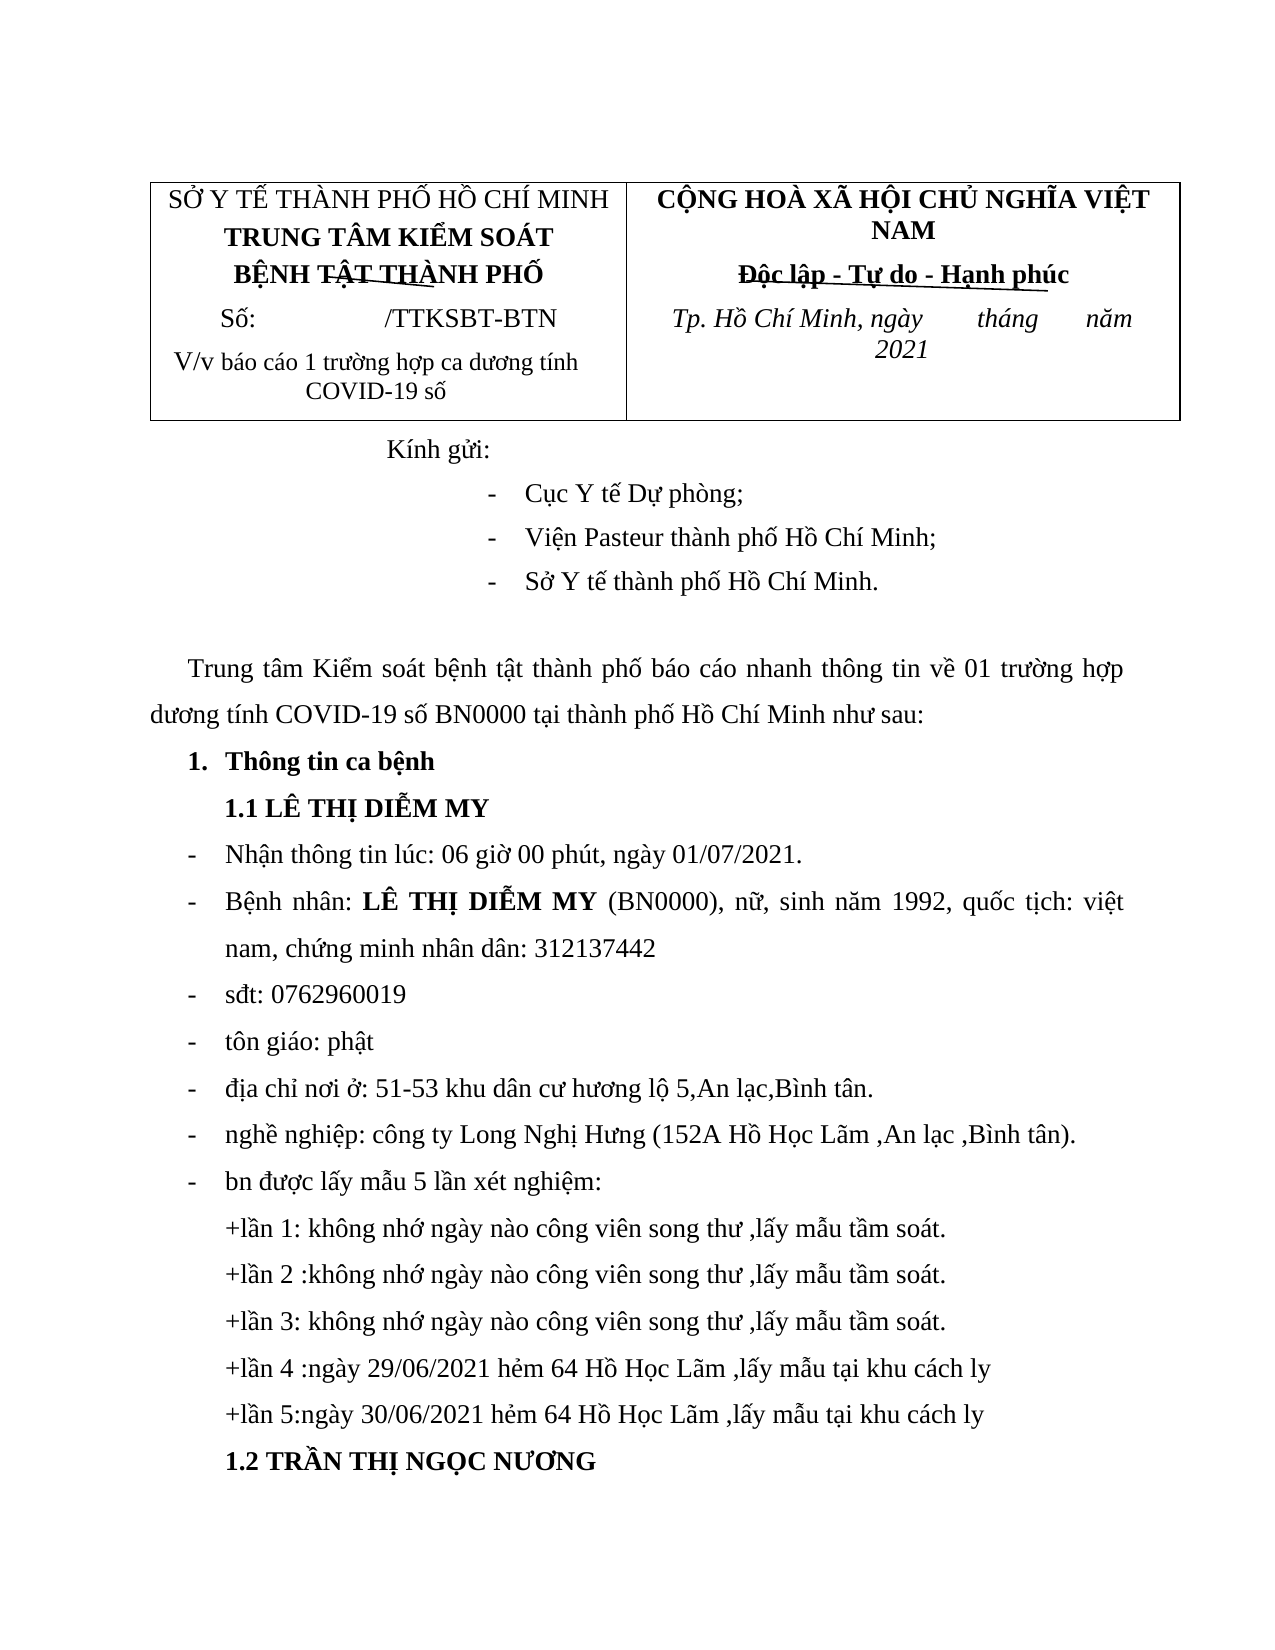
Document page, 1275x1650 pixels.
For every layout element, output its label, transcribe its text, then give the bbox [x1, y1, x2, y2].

text Trung tâm Kiểm soát bệnh tật thành phố báo cáo nhanh thông tin về 01 trường hợp dương tính COVID-19 số BN0000 tại thành phố Hồ Chí Minh như sau: [150, 652, 1125, 730]
table_header SỞ Y TẾ THÀNH PHỐ HỒ CHÍ MINH TRUNG TÂM KIỂM SOÁT BỆNH TẬT THÀNH PHỐ Số: /TTKSBT-BTN V/v báo cáo 1 trường hợp ca dương tính COVID-19 số [151, 183, 626, 420]
text +lần 4 :ngày 29/06/2021 hẻm 64 Hồ Học Lãm ,lấy mẫu tại khu cách ly [225, 1352, 1125, 1383]
list Thông tin ca bệnh [187, 745, 1125, 776]
text +lần 1: không nhớ ngày nào công viên song thư ,lấy mẫu tầm soát. [225, 1212, 1125, 1243]
text Kính gửi: [150, 434, 1125, 465]
text +lần 2 :không nhớ ngày nào công viên song thư ,lấy mẫu tầm soát. [225, 1258, 1125, 1290]
list bn được lấy mẫu 5 lần xét nghiệm: [187, 1165, 1125, 1196]
table_header CỘNG HOÀ XÃ HỘI CHỦ NGHĨA VIỆT NAM Độc lập - Tự do - Hạnh phúc Tp. Hồ Chí Minh, ngày tháng năm 2021 [627, 183, 1179, 420]
list Viện Pasteur thành phố Hồ Chí Minh; [487, 521, 1125, 552]
text 1.1 LÊ THỊ DIỄM MY [150, 792, 1125, 823]
list Cục Y tế Dự phòng; [487, 477, 1125, 508]
text +lần 5:ngày 30/06/2021 hẻm 64 Hồ Học Lãm ,lấy mẫu tại khu cách ly [225, 1398, 1125, 1430]
list Bệnh nhân: LÊ THỊ DIỄM MY (BN0000), nữ, sinh năm 1992, quốc tịch: việt nam, chứng minh nhân dân: 312137442 [187, 885, 1125, 963]
text +lần 3: không nhớ ngày nào công viên song thư ,lấy mẫu tầm soát. [225, 1305, 1125, 1336]
list tôn giáo: phật [187, 1025, 1125, 1056]
list Nhận thông tin lúc: 06 giờ 00 phút, ngày 01/07/2021. [187, 838, 1125, 870]
list sđt: 0762960019 [187, 978, 1125, 1010]
list địa chỉ nơi ở: 51-53 khu dân cư hương lộ 5,An lạc,Bình tân. [187, 1072, 1125, 1103]
text 1.2 TRẦN THỊ NGỌC NƯƠNG [225, 1445, 1125, 1476]
list nghề nghiệp: công ty Long Nghị Hưng (152A Hồ Học Lãm ,An lạc ,Bình tân). [187, 1118, 1125, 1150]
list Sở Y tế thành phố Hồ Chí Minh. [487, 564, 1125, 596]
